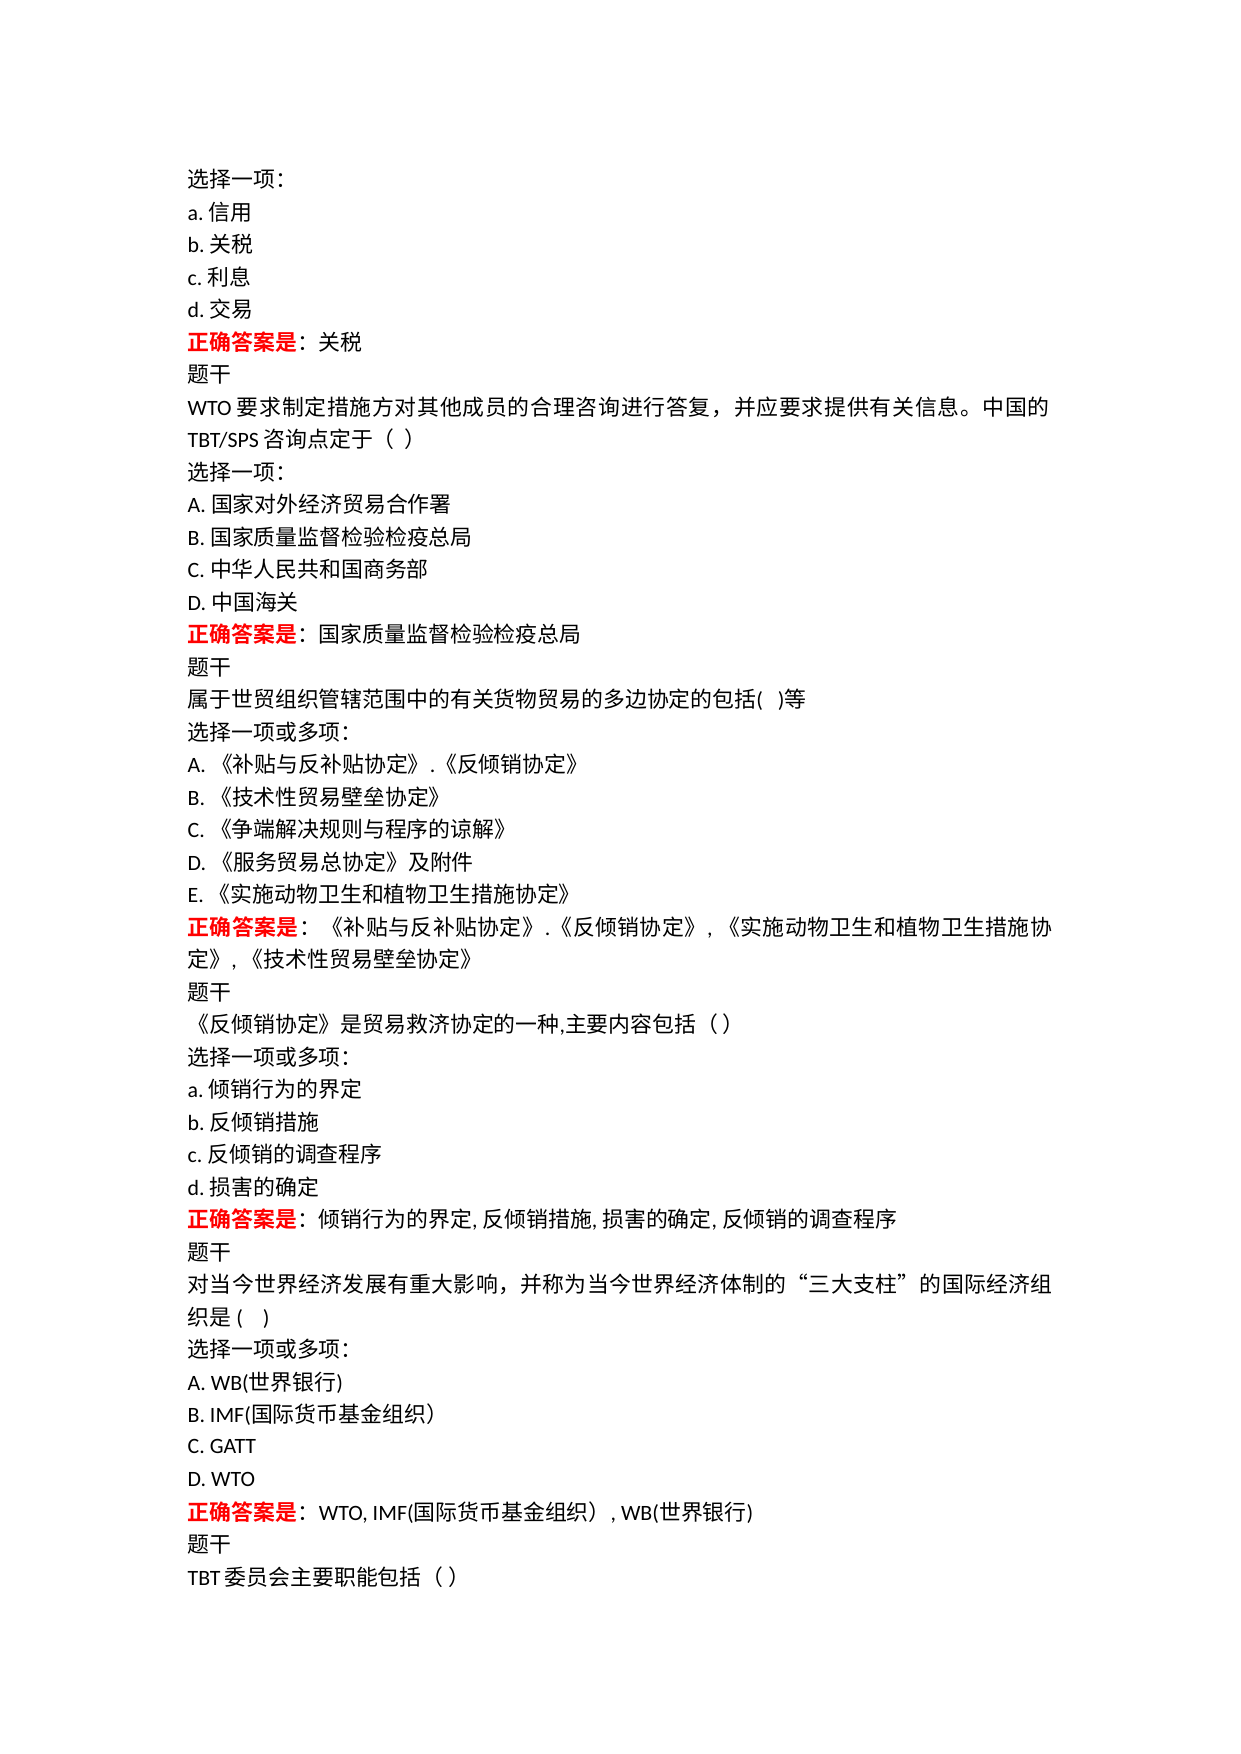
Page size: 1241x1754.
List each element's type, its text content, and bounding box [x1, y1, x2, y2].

text D. 《服务贸易总协定》及附件 [187, 844, 1053, 877]
text 正确答案是：国家质量监督检验检疫总局 [187, 617, 1053, 649]
text TBT委员会主要职能包括（ ） [187, 1559, 1053, 1592]
text B. 国家质量监督检验检疫总局 [187, 519, 1053, 552]
text a. 倾销行为的界定 [187, 1072, 1053, 1104]
text C. GATT [187, 1429, 1053, 1462]
text 题干 [187, 974, 1053, 1007]
text B. IMF(国际货币基金组织） [187, 1397, 1053, 1429]
text 选择一项： [187, 162, 1053, 194]
text c. 反倾销的调查程序 [187, 1137, 1053, 1169]
text 正确答案是：《补贴与反补贴协定》.《反倾销协定》, 《实施动物卫生和植物卫生措施协定》, 《技术性贸易壁垒协定》 [187, 909, 1053, 974]
text C. 中华人民共和国商务部 [187, 552, 1053, 584]
text a. 信用 [187, 194, 1053, 227]
text 题干 [187, 357, 1053, 389]
text 正确答案是：WTO, IMF(国际货币基金组织）, WB(世界银行) [187, 1494, 1053, 1527]
text d. 交易 [187, 292, 1053, 324]
text 选择一项或多项： [187, 1039, 1053, 1072]
text c. 利息 [187, 259, 1053, 292]
text 题干 [187, 649, 1053, 682]
text WTO要求制定措施方对其他成员的合理咨询进行答复，并应要求提供有关信息。中国的TBT/SPS咨询点定于（ ） [187, 389, 1053, 454]
text 正确答案是：倾销行为的界定, 反倾销措施, 损害的确定, 反倾销的调查程序 [187, 1202, 1053, 1234]
text d. 损害的确定 [187, 1169, 1053, 1202]
text A. WB(世界银行) [187, 1364, 1053, 1397]
text B. 《技术性贸易壁垒协定》 [187, 779, 1053, 812]
text 选择一项或多项： [187, 1332, 1053, 1364]
text 题干 [187, 1234, 1053, 1267]
text D. WTO [187, 1462, 1053, 1494]
text 属于世贸组织管辖范围中的有关货物贸易的多边协定的包括( )等 [187, 682, 1053, 714]
text C. 《争端解决规则与程序的谅解》 [187, 812, 1053, 844]
text b. 关税 [187, 227, 1053, 259]
text b. 反倾销措施 [187, 1104, 1053, 1137]
text 《反倾销协定》是贸易救济协定的一种,主要内容包括（ ） [187, 1007, 1053, 1039]
text 题干 [187, 1527, 1053, 1559]
text D. 中国海关 [187, 584, 1053, 617]
text 正确答案是：关税 [187, 324, 1053, 357]
text 对当今世界经济发展有重大影响，并称为当今世界经济体制的“三大支柱”的国际经济组织是 ( ) [187, 1267, 1053, 1332]
text A. 《补贴与反补贴协定》.《反倾销协定》 [187, 747, 1053, 779]
text E. 《实施动物卫生和植物卫生措施协定》 [187, 877, 1053, 909]
text 选择一项或多项： [187, 714, 1053, 747]
text A. 国家对外经济贸易合作署 [187, 487, 1053, 519]
text 选择一项： [187, 454, 1053, 487]
